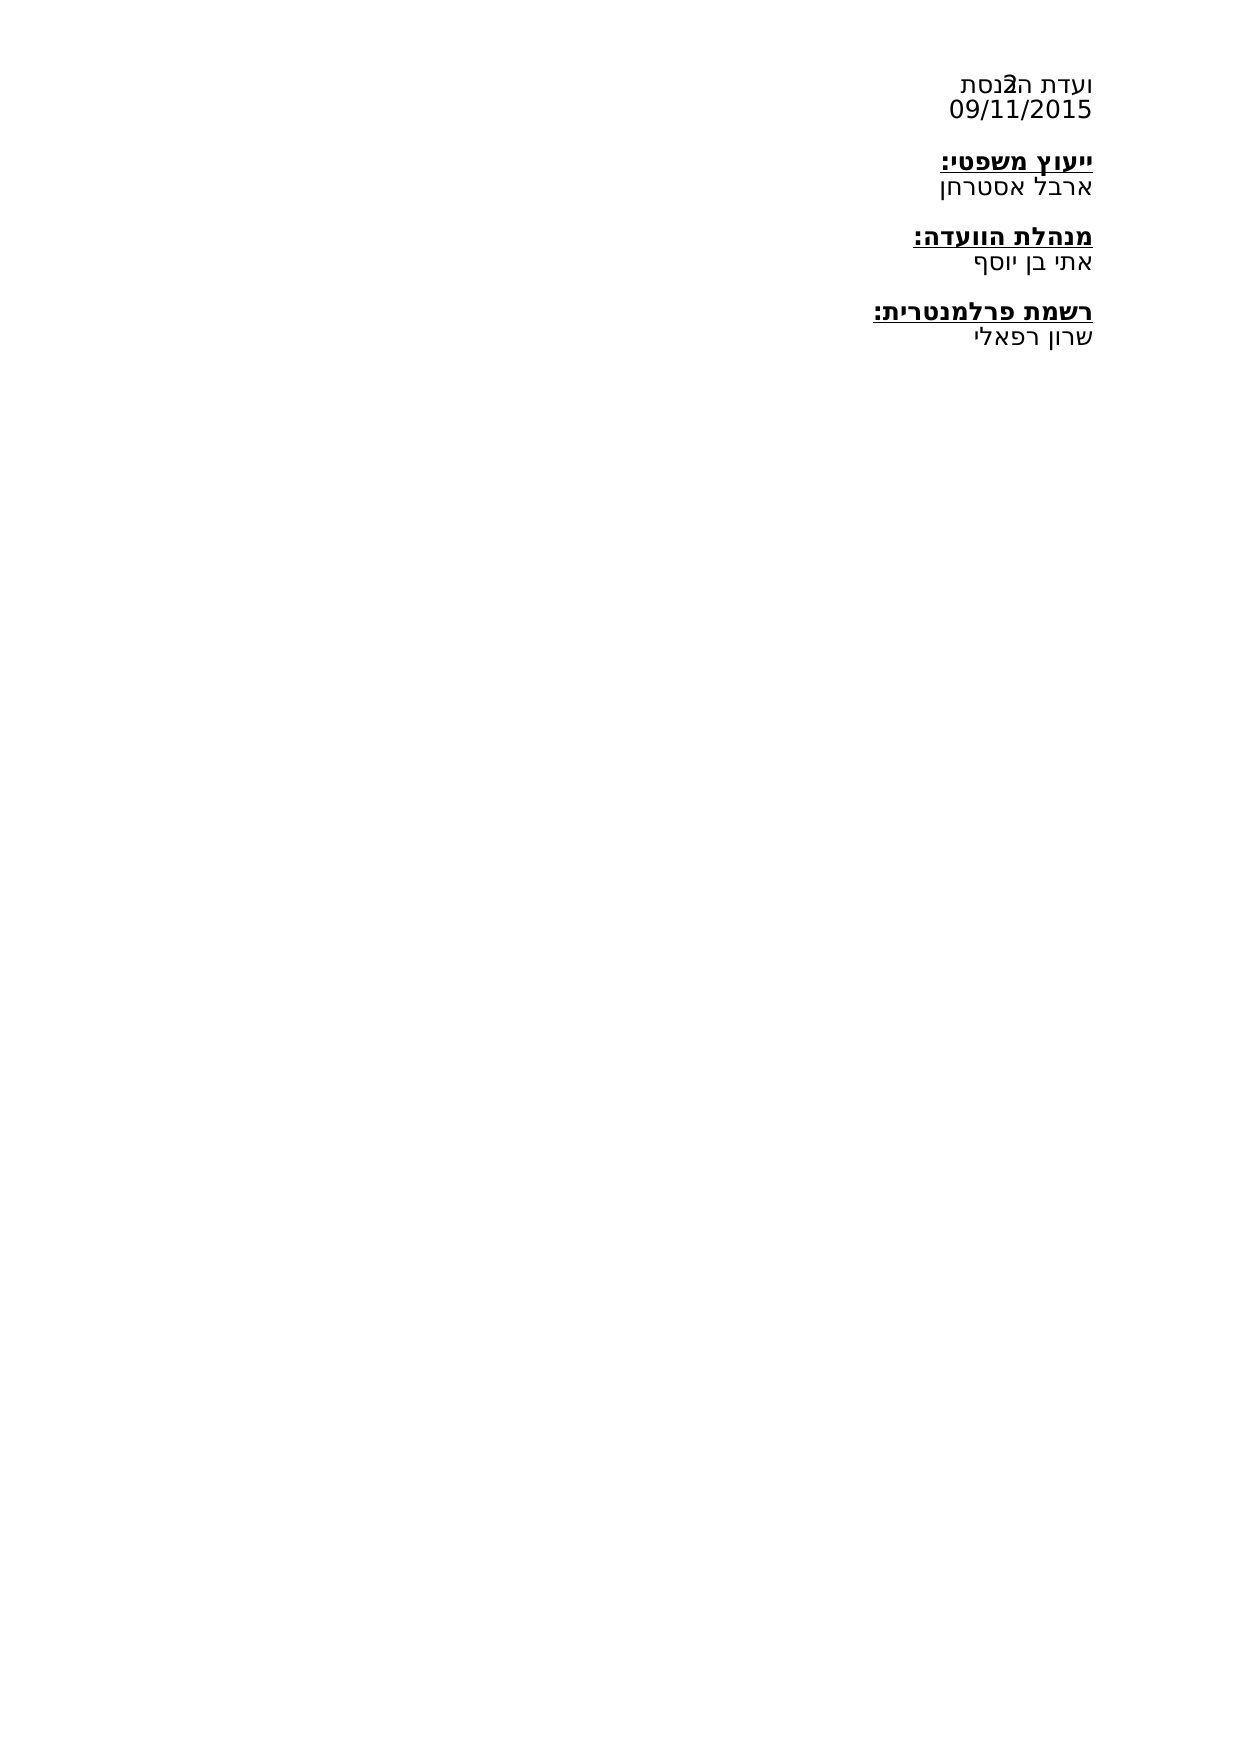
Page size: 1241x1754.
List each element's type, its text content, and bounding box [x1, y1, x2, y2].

text שרון רפאלי [147, 325, 1093, 350]
text אתי בן יוסף [147, 250, 1093, 275]
text ארבל אסטרחן [147, 175, 1093, 200]
text מנהלת הוועדה: [147, 225, 1093, 250]
text רשמת פרלמנטרית: [147, 300, 1093, 325]
text ייעוץ משפטי: [147, 150, 1093, 175]
